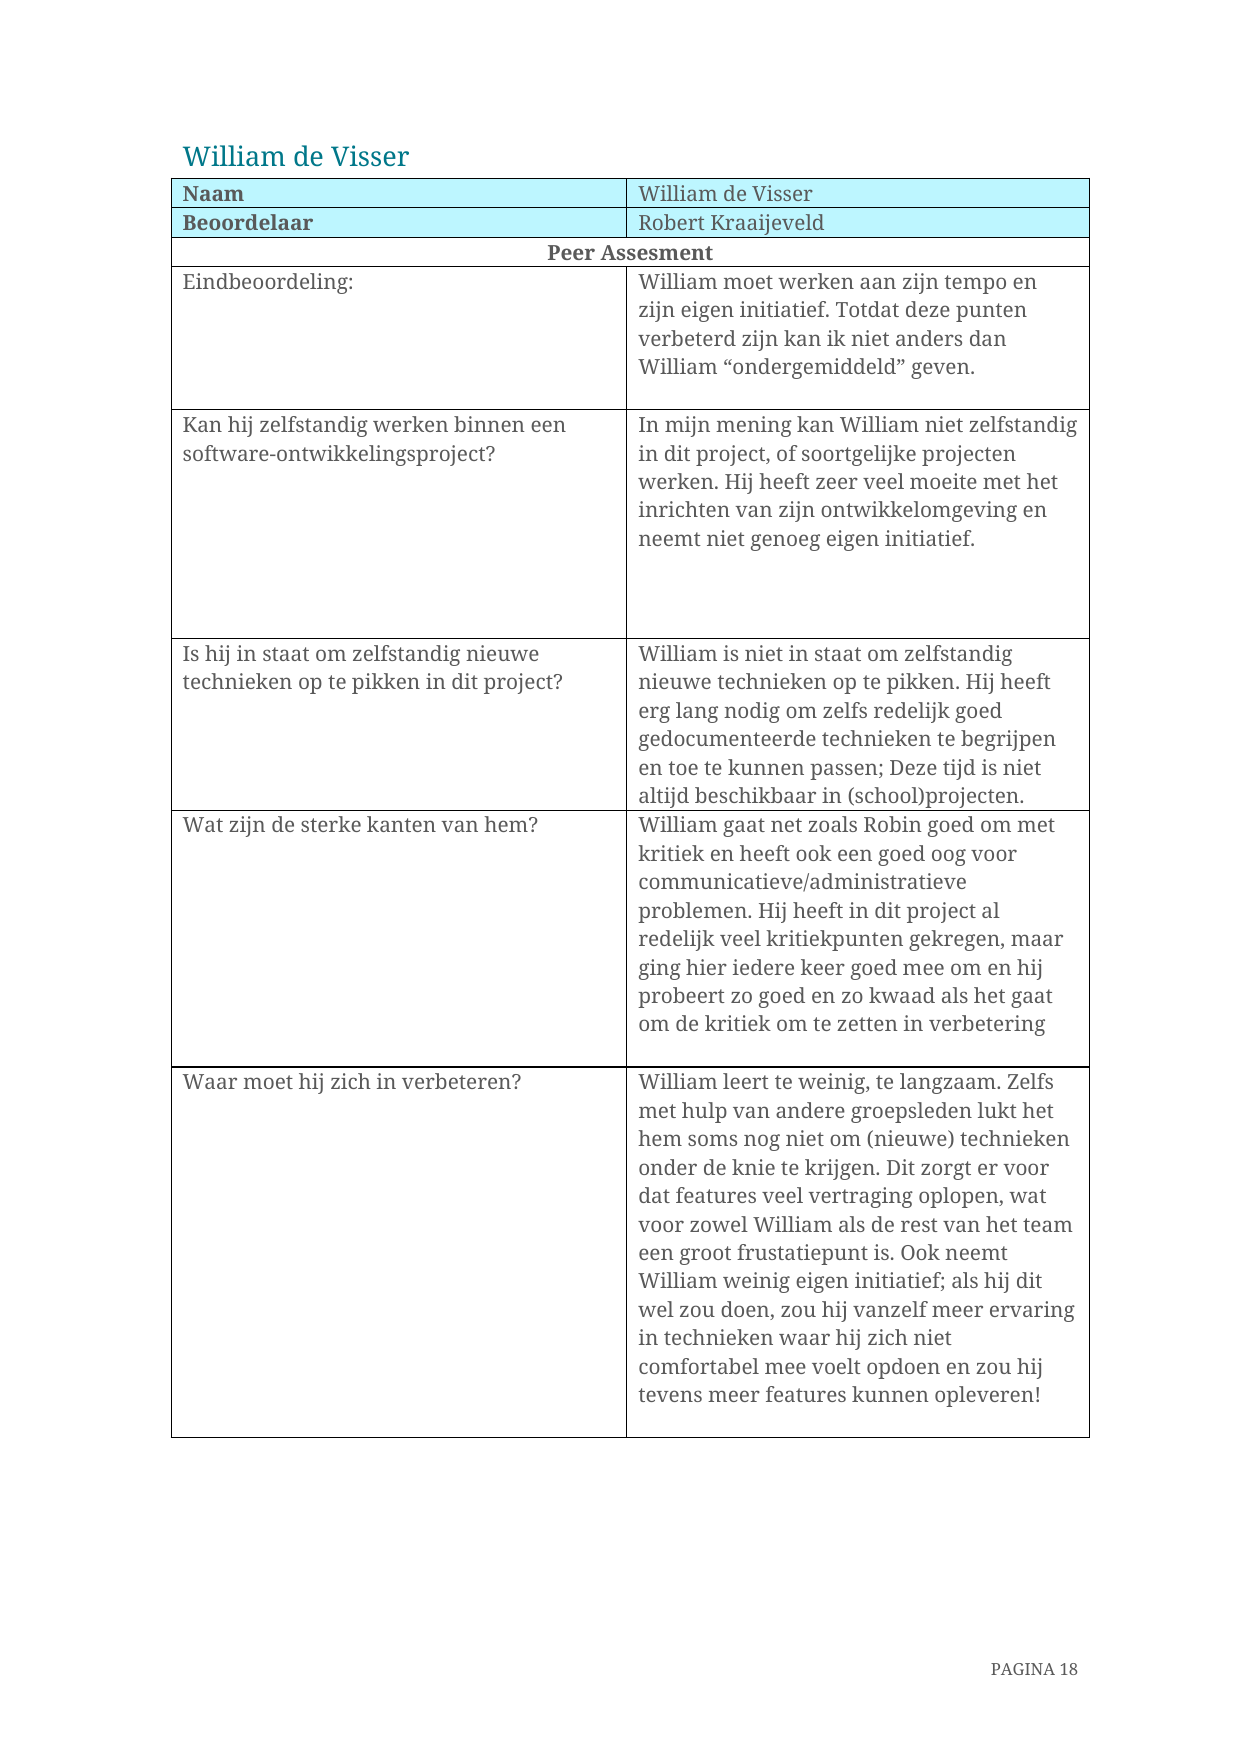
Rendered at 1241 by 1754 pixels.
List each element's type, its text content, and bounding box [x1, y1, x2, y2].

table_cell William moet werken aan zijn tempo en zijn eigen initiatief. Totdat deze punten verbeterd zijn kan ik niet anders dan William “ondergemiddeld” geven. [627, 267, 1089, 409]
table_cell Robert Kraaijeveld [627, 208, 1089, 237]
subtitle William de Visser [182, 137, 1078, 174]
table_cell Kan hij zelfstandig werken binnen een software-ontwikkelingsproject? [172, 410, 626, 638]
table_cell Wat zijn de sterke kanten van hem? [172, 811, 626, 1066]
table_cell Beoordelaar [172, 208, 626, 237]
table_cell William gaat net zoals Robin goed om met kritiek en heeft ook een goed oog voor communicatieve/administratieve problemen. Hij heeft in dit project al redelijk veel kritiekpunten gekregen, maar ging hier iedere keer goed mee om en hij probeert zo goed en zo kwaad als het gaat om de kritiek om te zetten in verbetering [627, 811, 1089, 1066]
table_cell Is hij in staat om zelfstandig nieuwe technieken op te pikken in dit project? [172, 639, 626, 809]
table_cell Waar moet hij zich in verbeteren? [172, 1068, 626, 1437]
table_header Naam [172, 179, 626, 207]
table_header William de Visser [627, 179, 1089, 207]
table_cell William is niet in staat om zelfstandig nieuwe technieken op te pikken. Hij heeft erg lang nodig om zelfs redelijk goed gedocumenteerde technieken te begrijpen en toe te kunnen passen; Deze tijd is niet altijd beschikbaar in (school)projecten. [627, 639, 1089, 809]
table_cell William leert te weinig, te langzaam. Zelfs met hulp van andere groepsleden lukt het hem soms nog niet om (nieuwe) technieken onder de knie te krijgen. Dit zorgt er voor dat features veel vertraging oplopen, wat voor zowel William als de rest van het team een groot frustatiepunt is. Ook neemt William weinig eigen initiatief; als hij dit wel zou doen, zou hij vanzelf meer ervaring in technieken waar hij zich niet comfortabel mee voelt opdoen en zou hij tevens meer features kunnen opleveren! [627, 1068, 1089, 1437]
table_cell Peer Assesment [172, 238, 1089, 266]
table_cell Eindbeoordeling: [172, 267, 626, 409]
table_cell In mijn mening kan William niet zelfstandig in dit project, of soortgelijke projecten werken. Hij heeft zeer veel moeite met het inrichten van zijn ontwikkelomgeving en neemt niet genoeg eigen initiatief. [627, 410, 1089, 638]
